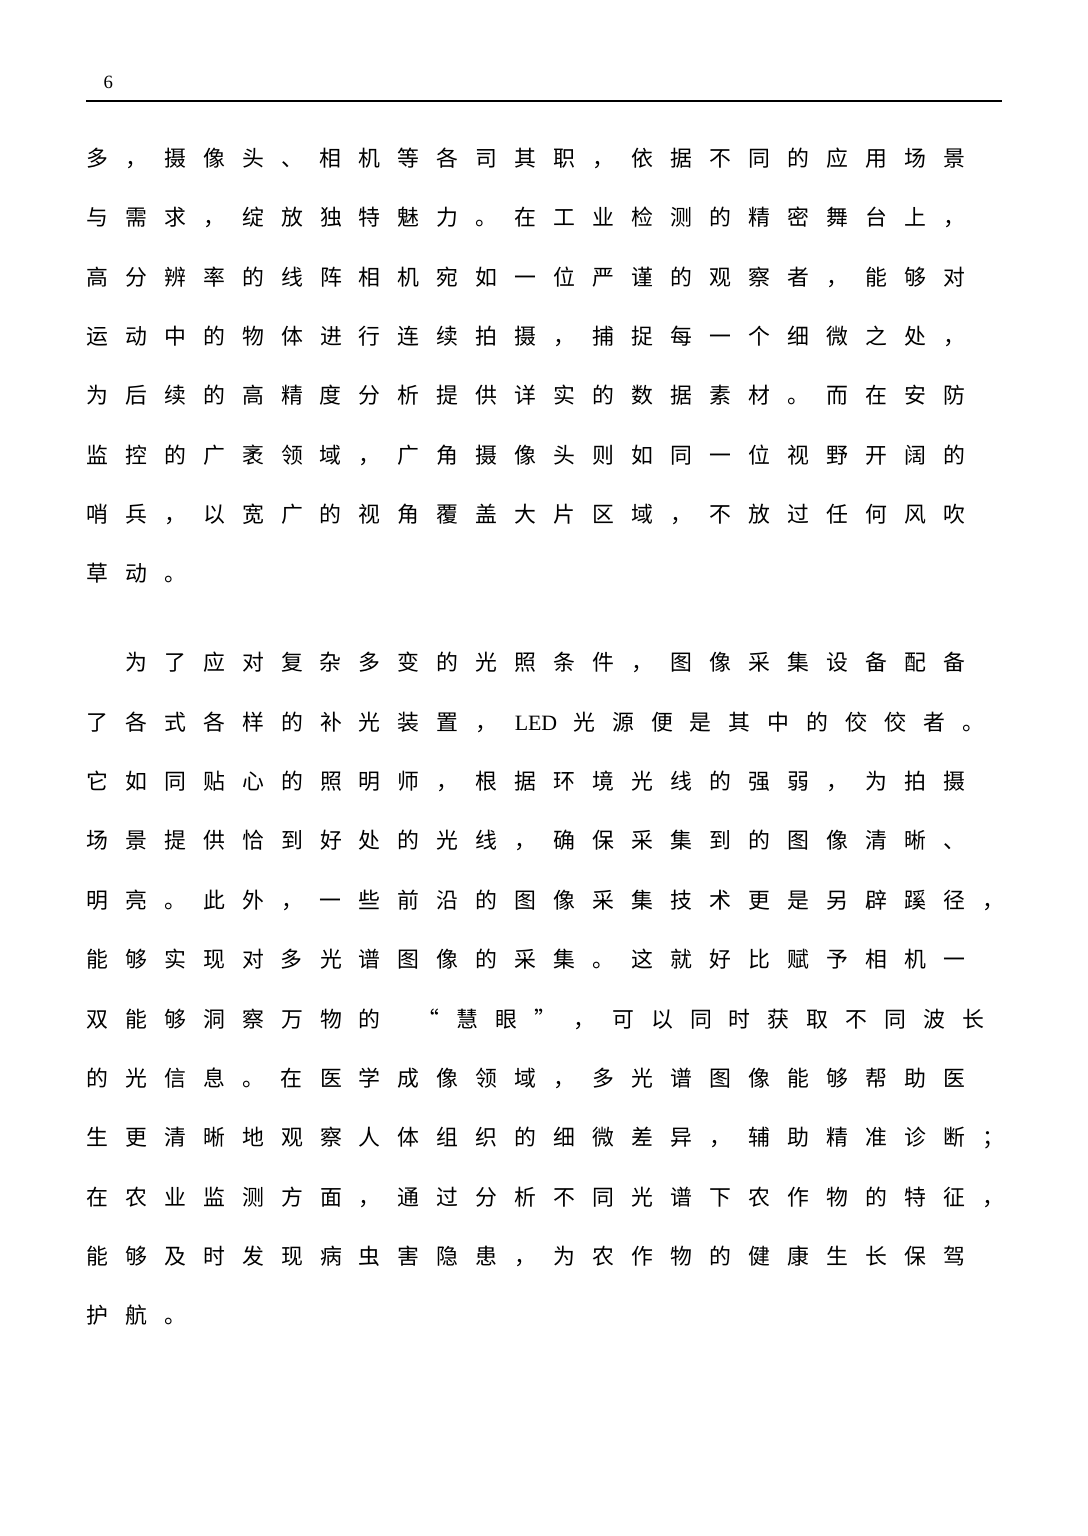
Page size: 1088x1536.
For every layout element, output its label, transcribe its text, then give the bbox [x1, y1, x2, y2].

text 为了应对复杂多变的光照条件，图像采集设备配备了各式各样的补光装置，LED 光源便是其中的佼佼者。它如同贴心的照明师，根据环境光线的强弱，为拍摄场景提供恰到好处的光线，确保采集到的图像清晰、明亮。此外，一些前沿的图像采集技术更是另辟蹊径，能够实现对多光谱图像的采集。这就好比赋予相机一双能够洞察万物的 “慧眼”，可以同时获取不同波长的光信息。在医学成像领域，多光谱图像能够帮助医生更清晰地观察人体组织的细微差异，辅助精准诊断；在农业监测方面，通过分析不同光谱下农作物的特征，能够及时发现病虫害隐患，为农作物的健康生长保驾护航。 [86, 632, 1001, 1344]
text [86, 127, 1001, 602]
